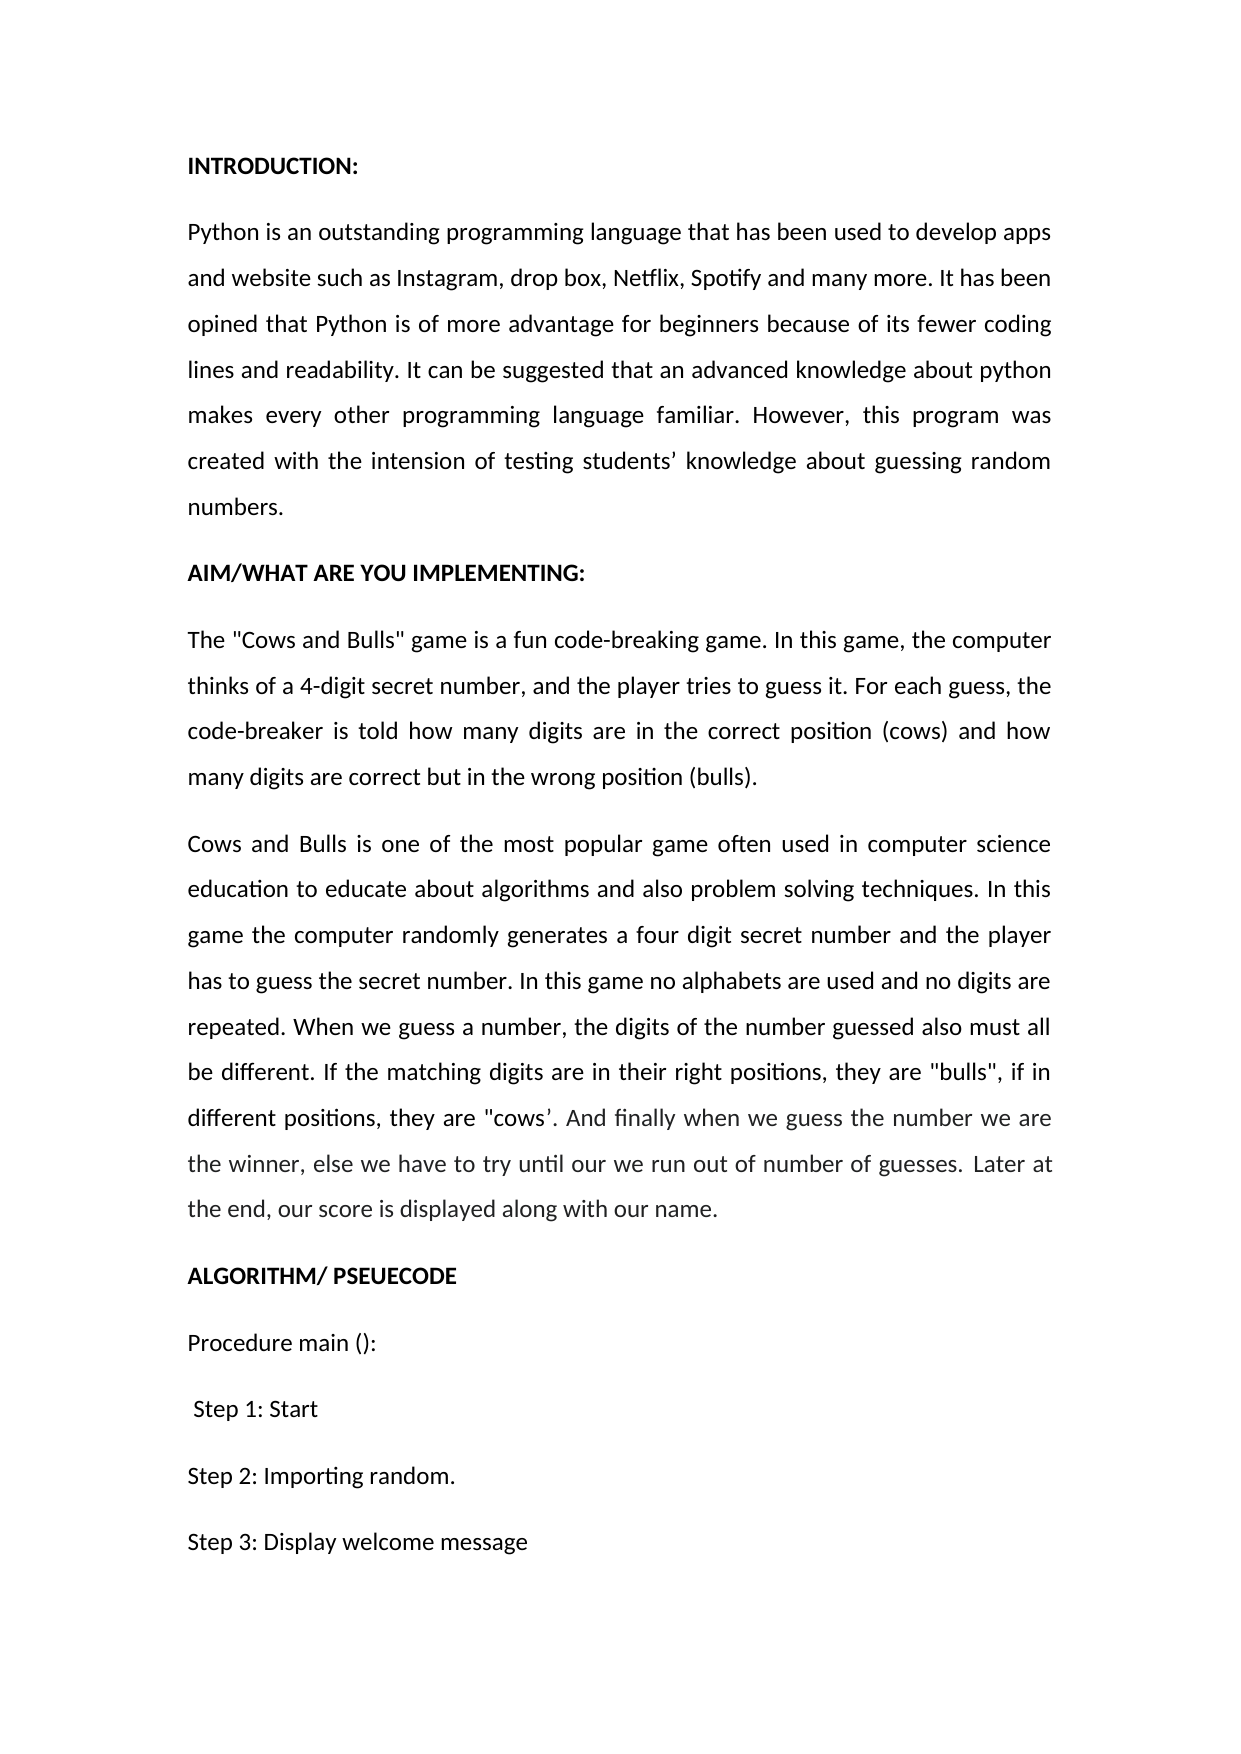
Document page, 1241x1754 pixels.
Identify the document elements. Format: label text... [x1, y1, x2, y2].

text Step 1: Start [187, 1393, 1053, 1424]
text INTRODUCTION: [187, 150, 1053, 181]
text Cows and Bulls is one of the most popular game often used in computer science education to educate about algorithms and also problem solving techniques. In this game the computer randomly generates a four digit secret number and the player has to guess the secret number. In this game no alphabets are used and no digits are repeated. When we guess a number, the digits of the number guessed also must all be different. If the matching digits are in their right positions, they are "bulls", if in different positions, they are "cows’. And finally when we guess the number we are the winner, else we have to try until our we run out of number of guesses. Later at the end, our score is displayed along with our name. [187, 828, 1053, 1160]
text ALGORITHM/ PSEUECODE [187, 1260, 1053, 1291]
text Step 2: Importing random. [187, 1460, 1053, 1490]
text Step 3: Display welcome message [187, 1526, 1053, 1557]
text The "Cows and Bulls" game is a fun code-breaking game. In this game, the computer thinks of a 4-digit secret number, and the player tries to guess it. For each guess, the code-breaker is told how many digits are in the correct position (cows) and how many digits are correct but in the wrong position (bulls). [187, 624, 1053, 792]
text Cows and Bulls is one of the most popular game often used in computer science education to educate about algorithms and also problem solving techniques. In this game the computer randomly generates a four digit secret number and the player has to guess the secret number. In this game no alphabets are used and no digits are repeated. When we guess a number, the digits of the number guessed also must all be different. If the matching digits are in their right positions, they are "bulls", if in different positions, they are "cows’. And finally when we guess the number we are the winner, else we have to try until our we run out of number of guesses. Later at the end, our score is displayed along with our name. [187, 1162, 1053, 1224]
text Python is an outstanding programming language that has been used to develop apps and website such as Instagram, drop box, Netflix, Spotify and many more. It has been opined that Python is of more advantage for beginners because of its fewer coding lines and readability. It can be suggested that an advanced knowledge about python makes every other programming language familiar. However, this program was created with the intension of testing students’ knowledge about guessing random numbers. [187, 217, 1053, 521]
text Procedure main (): [187, 1327, 1053, 1357]
text AIM/WHAT ARE YOU IMPLEMENTING: [187, 557, 1053, 588]
